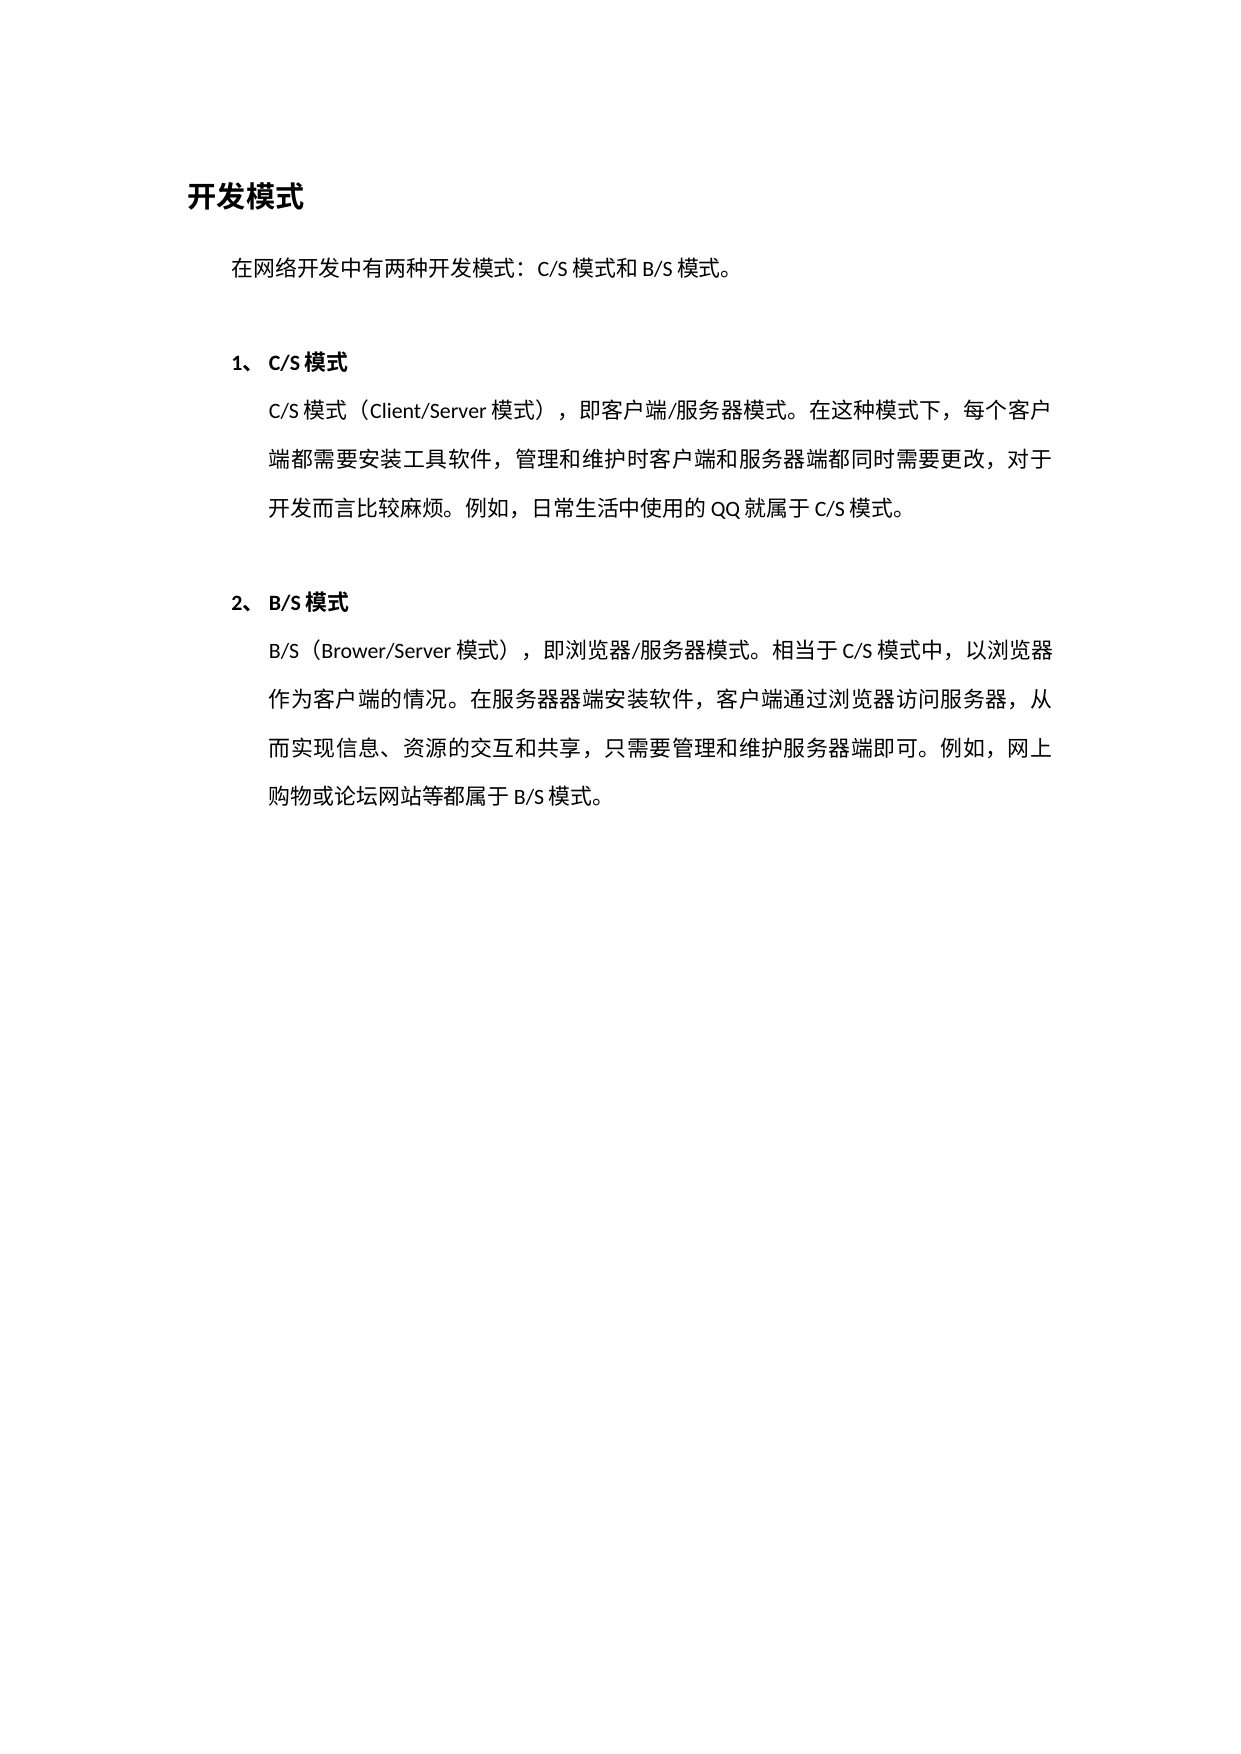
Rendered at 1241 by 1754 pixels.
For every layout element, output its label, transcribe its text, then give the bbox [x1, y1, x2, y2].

subtitle 开发模式 [187, 162, 1053, 227]
list C/S模式（Client/Server模式），即客户端/服务器模式。在这种模式下，每个客户端都需要安装工具软件，管理和维护时客户端和服务器端都同时需要更改，对于开发而言比较麻烦。例如，日常生活中使用的QQ就属于C/S模式。 [269, 393, 1053, 523]
list B/S（Brower/Server模式），即浏览器/服务器模式。相当于C/S模式中，以浏览器作为客户端的情况。在服务器器端安装软件，客户端通过浏览器访问服务器，从而实现信息、资源的交互和共享，只需要管理和维护服务器端即可。例如，网上购物或论坛网站等都属于B/S模式。 [269, 633, 1053, 811]
text 在网络开发中有两种开发模式：C/S模式和B/S模式。 [187, 250, 1053, 283]
list B/S模式 [231, 584, 1053, 617]
list C/S模式 [231, 344, 1053, 377]
